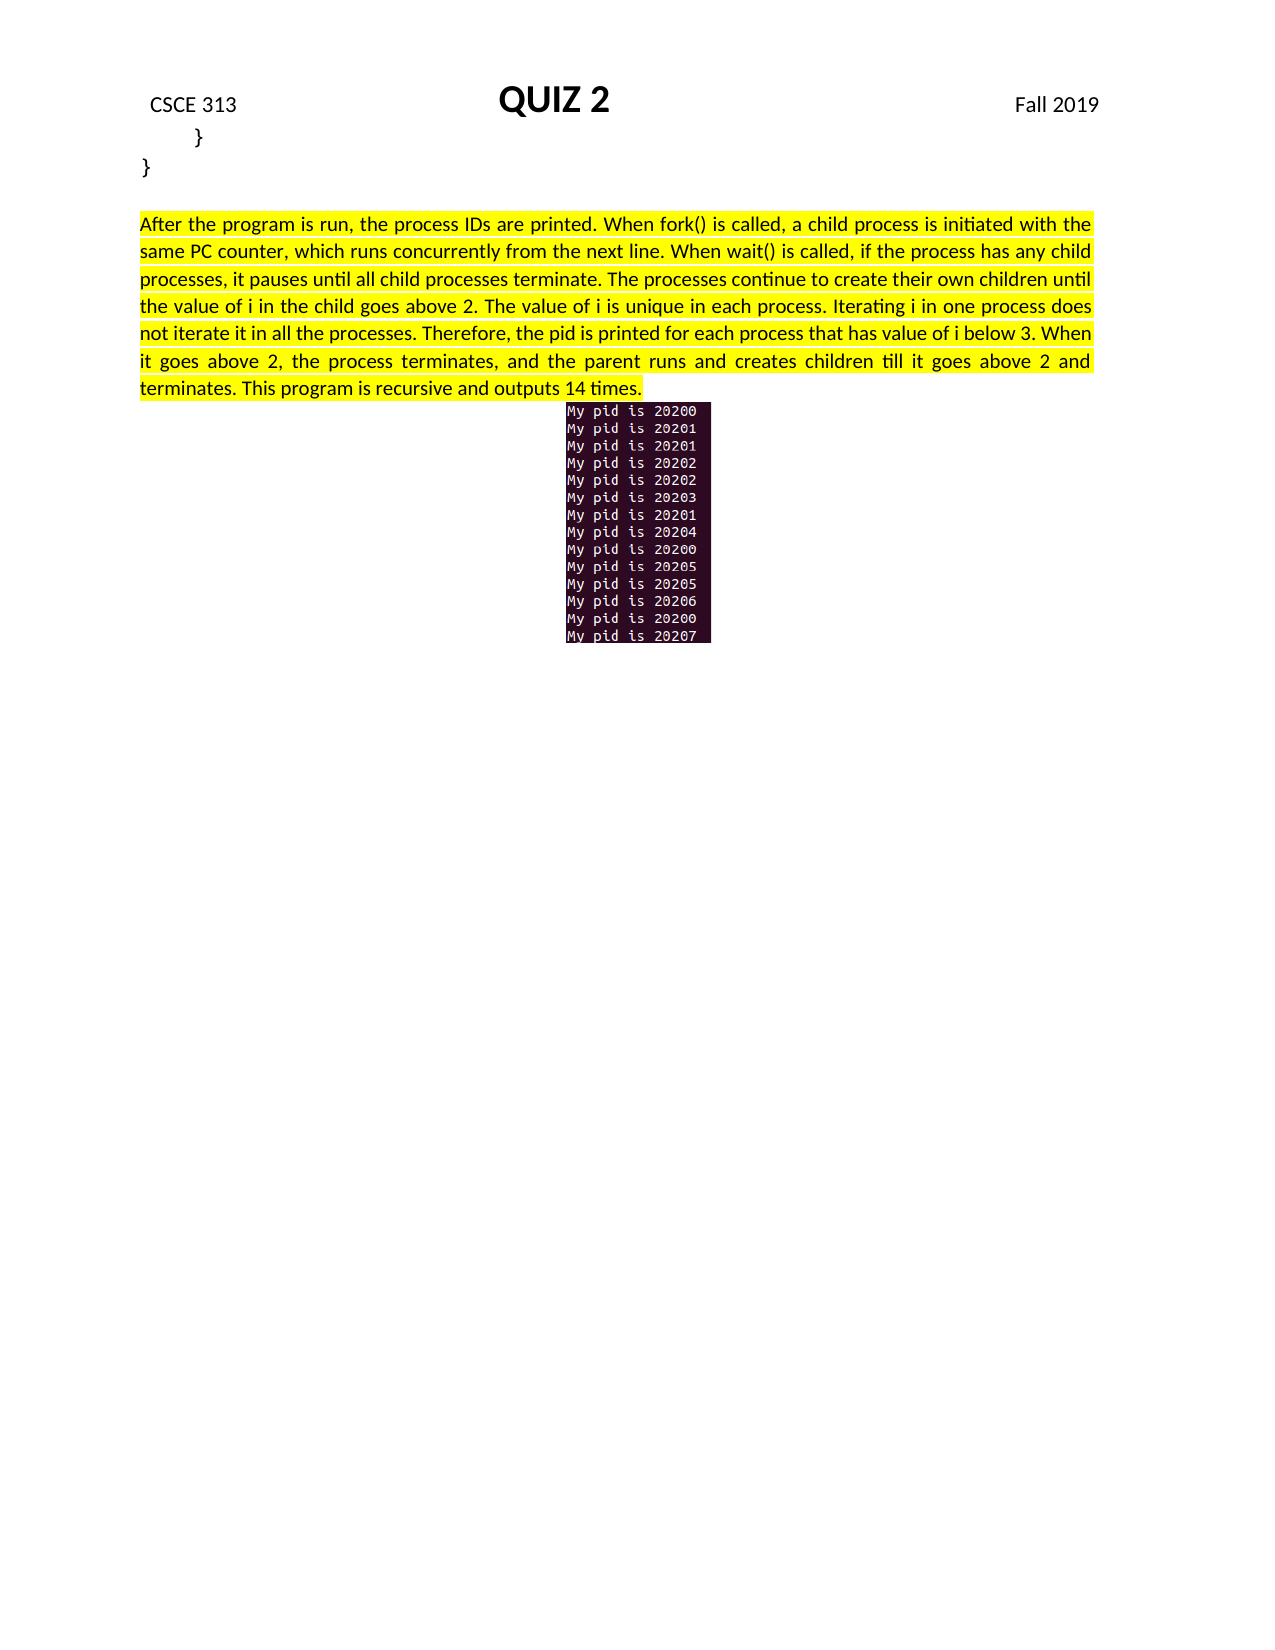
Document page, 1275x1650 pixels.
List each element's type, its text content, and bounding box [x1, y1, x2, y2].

text } [139, 121, 1137, 151]
text After the program is run, the process IDs are printed. When fork() is called, a child process is initiated with the same PC counter, which runs concurrently from the next line. When wait() is called, if the process has any child processes, it pauses until all child processes terminate. The processes continue to create their own children until the value of i in the child goes above 2. The value of i is unique in each process. Iterating i in one process does not iterate it in all the processes. Therefore, the pid is printed for each process that has value of i below 3. When it goes above 2, the process terminates, and the parent runs and creates children till it goes above 2 and terminates. This program is recursive and outputs 14 times. [139, 304, 1094, 401]
text } [139, 151, 1137, 180]
picture [566, 402, 712, 643]
